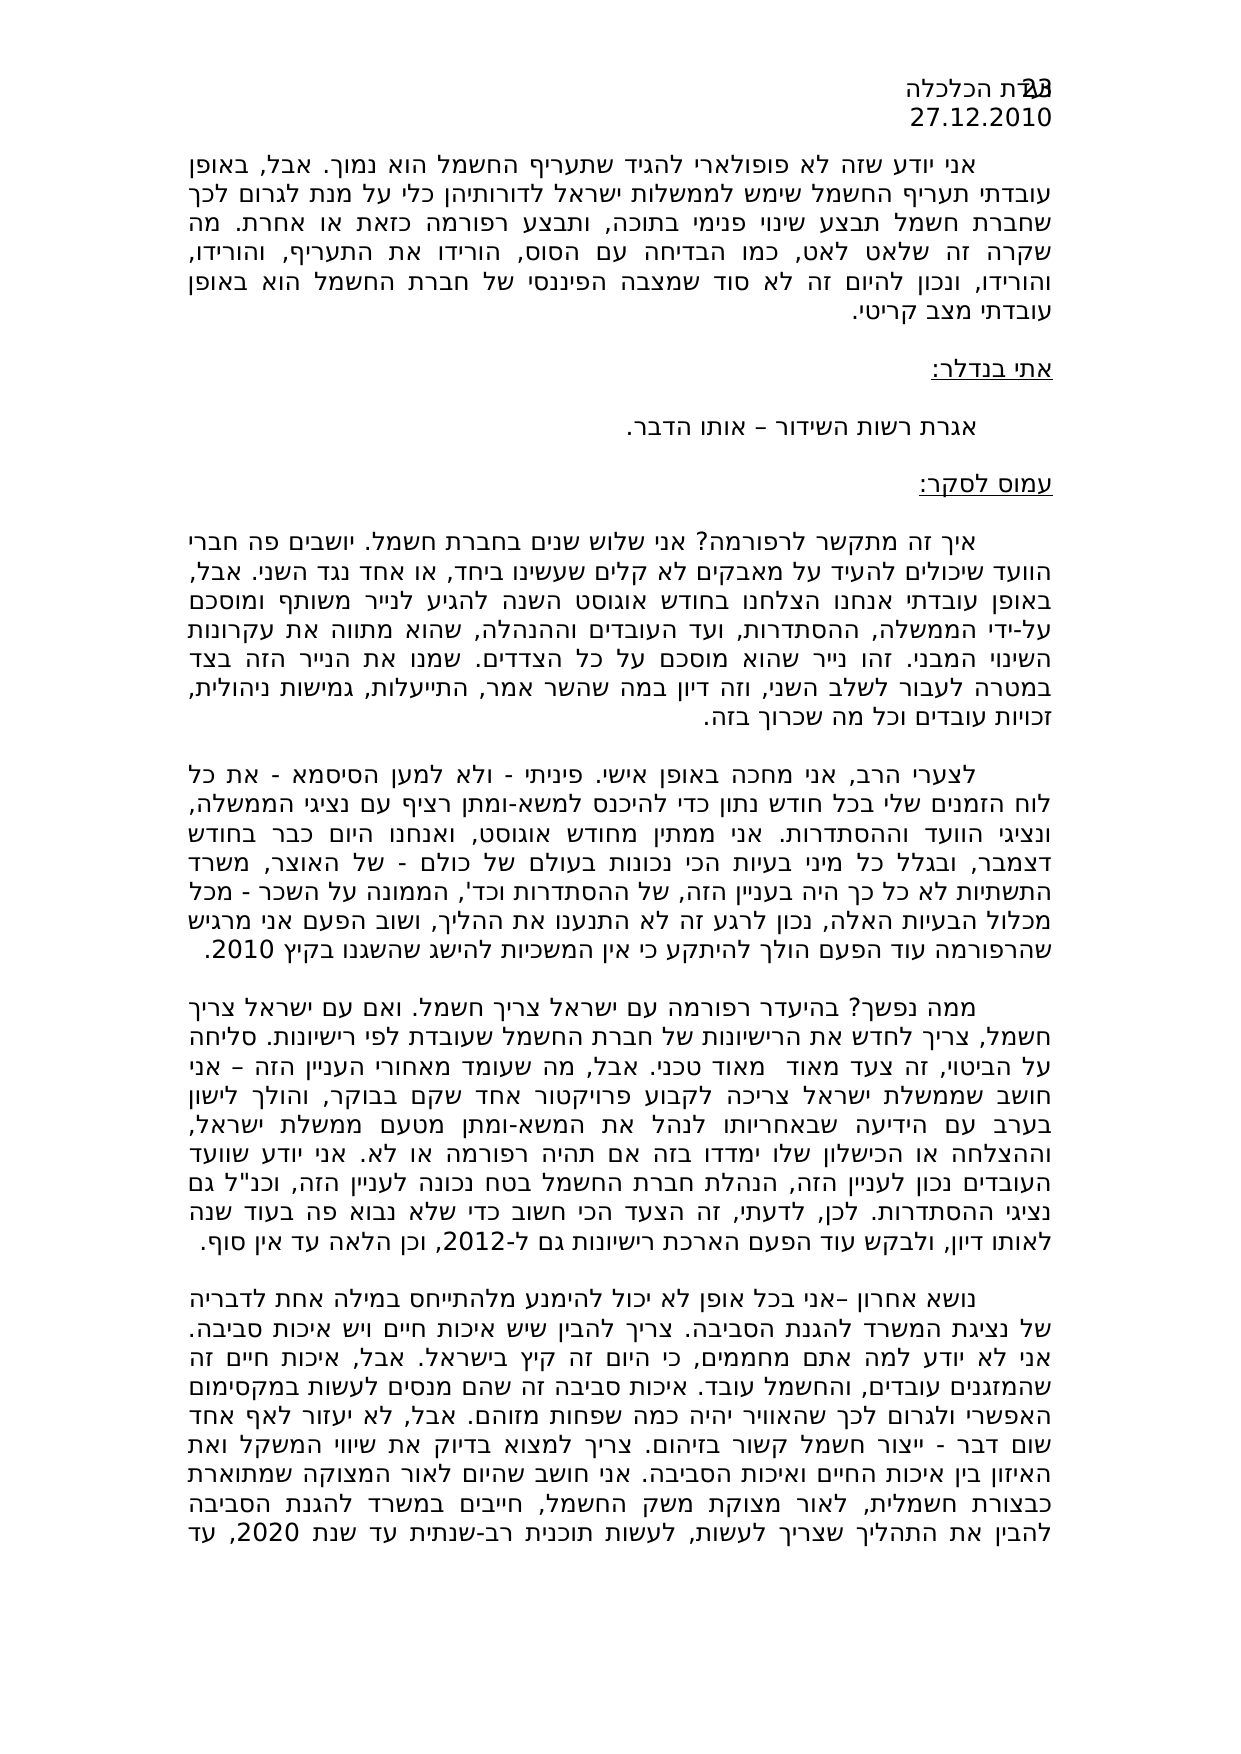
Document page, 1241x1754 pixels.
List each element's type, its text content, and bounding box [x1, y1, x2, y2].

text אני יודע שזה לא פופולארי להגיד שתעריף החשמל הוא נמוך. אבל, באופן עובדתי תעריף החשמל שימש לממשלות ישראל לדורותיהן כלי על מנת לגרום לכך שחברת חשמל תבצע שינוי פנימי בתוכה, ותבצע רפורמה כזאת או אחרת. מה שקרה זה שלאט לאט, כמו הבדיחה עם הסוס, הורידו את התעריף, והורידו, והורידו, ונכון להיום זה לא סוד שמצבה הפיננסי של חברת החשמל הוא באופן עובדתי מצב קריטי. [187, 150, 1053, 325]
text איך זה מתקשר לרפורמה? אני שלוש שנים בחברת חשמל. יושבים פה חברי הוועד שיכולים להעיד על מאבקים לא קלים שעשינו ביחד, או אחד נגד השני. אבל, באופן עובדתי אנחנו הצלחנו בחודש אוגוסט השנה להגיע לנייר משותף ומוסכם על-ידי הממשלה, ההסתדרות, ועד העובדים וההנהלה, שהוא מתווה את עקרונות השינוי המבני. זהו נייר שהוא מוסכם על כל הצדדים. שמנו את הנייר הזה בצד במטרה לעבור לשלב השני, וזה דיון במה שהשר אמר, התייעלות, גמישות ניהולית, זכויות עובדים וכל מה שכרוך בזה. [187, 527, 1053, 732]
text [187, 1284, 1053, 1547]
text עמוס לסקר: [187, 469, 1053, 499]
text אתי בנדלר: [187, 354, 1053, 383]
text ממה נפשך? בהיעדר רפורמה עם ישראל צריך חשמל. ואם עם ישראל צריך חשמל, צריך לחדש את הרישיונות של חברת החשמל שעובדת לפי רישיונות. סליחה על הביטוי, זה צעד מאוד מאוד טכני. אבל, מה שעומד מאחורי העניין הזה – אני חושב שממשלת ישראל צריכה לקבוע פרויקטור אחד שקם בבוקר, והולך לישון בערב עם הידיעה שבאחריותו לנהל את המשא-ומתן מטעם ממשלת ישראל, וההצלחה או הכישלון שלו ימדדו בזה אם תהיה רפורמה או לא. אני יודע שוועד העובדים נכון לעניין הזה, הנהלת חברת החשמל בטח נכונה לעניין הזה, וכנ"ל גם נציגי ההסתדרות. לכן, לדעתי, זה הצעד הכי חשוב כדי שלא נבוא פה בעוד שנה לאותו דיון, ולבקש עוד הפעם הארכת רישיונות גם ל-2012, וכן הלאה עד אין סוף. [187, 993, 1053, 1256]
text לצערי הרב, אני מחכה באופן אישי. פיניתי - ולא למען הסיסמא - את כל לוח הזמנים שלי בכל חודש נתון כדי להיכנס למשא-ומתן רציף עם נציגי הממשלה, ונציגי הוועד וההסתדרות. אני ממתין מחודש אוגוסט, ואנחנו היום כבר בחודש דצמבר, ובגלל כל מיני בעיות הכי נכונות בעולם של כולם - של האוצר, משרד התשתיות לא כל כך היה בעניין הזה, של ההסתדרות וכד', הממונה על השכר - מכל מכלול הבעיות האלה, נכון לרגע זה לא התנענו את ההליך, ושוב הפעם אני מרגיש שהרפורמה עוד הפעם הולך להיתקע כי אין המשכיות להישג שהשגנו בקיץ 2010. [187, 760, 1053, 964]
text אגרת רשות השידור – אותו הדבר. [187, 412, 1053, 441]
